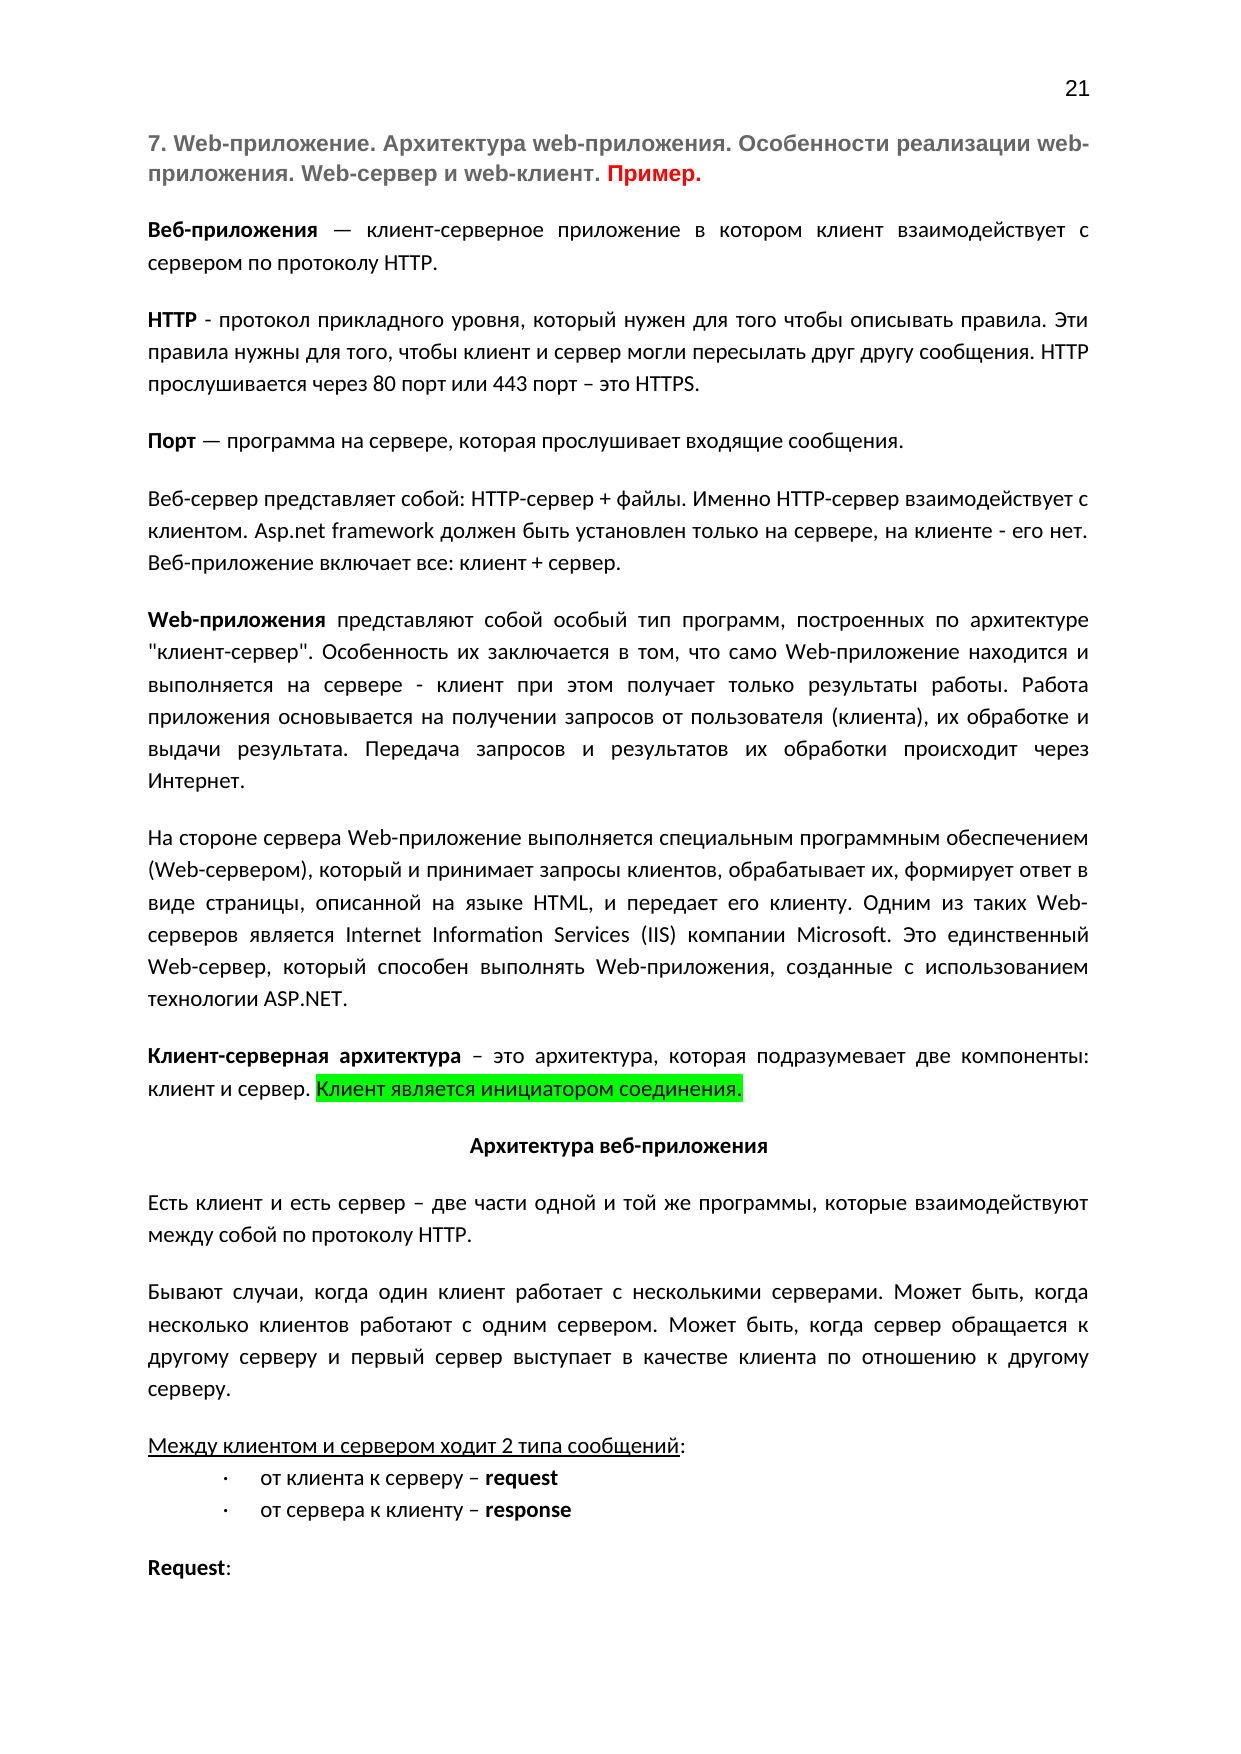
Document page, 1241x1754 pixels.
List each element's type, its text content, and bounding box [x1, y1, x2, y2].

text Веб-сервер представляет собой: HTTP-сервер + файлы. Именно HTTP-сервер взаимодействует с клиентом. Asp.net framework должен быть установлен только на сервере, на клиенте - его нет. Веб-приложение включает все: клиент + сервер. [148, 484, 1090, 576]
text · от клиента к серверу – request [223, 1463, 1090, 1491]
text Между клиентом и сервером ходит 2 типа сообщений: [148, 1431, 1090, 1459]
text Клиент-серверная архитектура – это архитектура, которая подразумевает две компоненты: клиент и сервер. Клиент является инициатором соединения. [148, 1042, 1090, 1102]
text HTTP - протокол прикладного уровня, который нужен для того чтобы описывать правила. Эти правила нужны для того, чтобы клиент и сервер могли пересылать друг другу сообщения. HTTP прослушивается через 80 порт или 443 порт – это HTTPS. [148, 305, 1090, 397]
text Порт — программа на сервере, которая прослушивает входящие сообщения. [148, 427, 1090, 454]
text Веб-приложения — клиент-серверное приложение в котором клиент взаимодействует с сервером по протоколу HTTP. [148, 216, 1090, 276]
text Есть клиент и есть сервер – две части одной и той же программы, которые взаимодействуют между собой по протоколу HTTP. [148, 1188, 1090, 1248]
text Архитектура веб-приложения [148, 1131, 1090, 1159]
text На стороне сервера Web-приложение выполняется специальным программным обеспечением (Web-сервером), который и принимает запросы клиентов, обрабатывает их, формирует ответ в виде страницы, описанной на языке HTML, и передает его клиенту. Одним из таких Web-серверов является Internet Information Services (IIS) компании Microsoft. Это единственный Web-сервер, который способен выполнять Web-приложения, созданные с использованием технологии ASP.NET. [148, 823, 1090, 1012]
text Request: [148, 1553, 1090, 1581]
text · от сервера к клиенту – response [223, 1496, 1090, 1524]
text Бывают случаи, когда один клиент работает с несколькими серверами. Может быть, когда несколько клиентов работают с одним сервером. Может быть, когда сервер обращается к другому серверу и первый сервер выступает в качестве клиента по отношению к другому серверу. [148, 1277, 1090, 1402]
subtitle 7. Web-приложение. Архитектура web-приложения. Особенности реализации web-приложения. Web-сервер и web-клиент. Пример. [148, 130, 1090, 187]
text Web-приложения представляют собой особый тип программ, построенных по архитектуре "клиент-сервер". Особенность их заключается в том, что само Web-приложение находится и выполняется на сервере - клиент при этом получает только результаты работы. Работа приложения основывается на получении запросов от пользователя (клиента), их обработке и выдачи результата. Передача запросов и результатов их обработки происходит через Интернет. [148, 605, 1090, 794]
